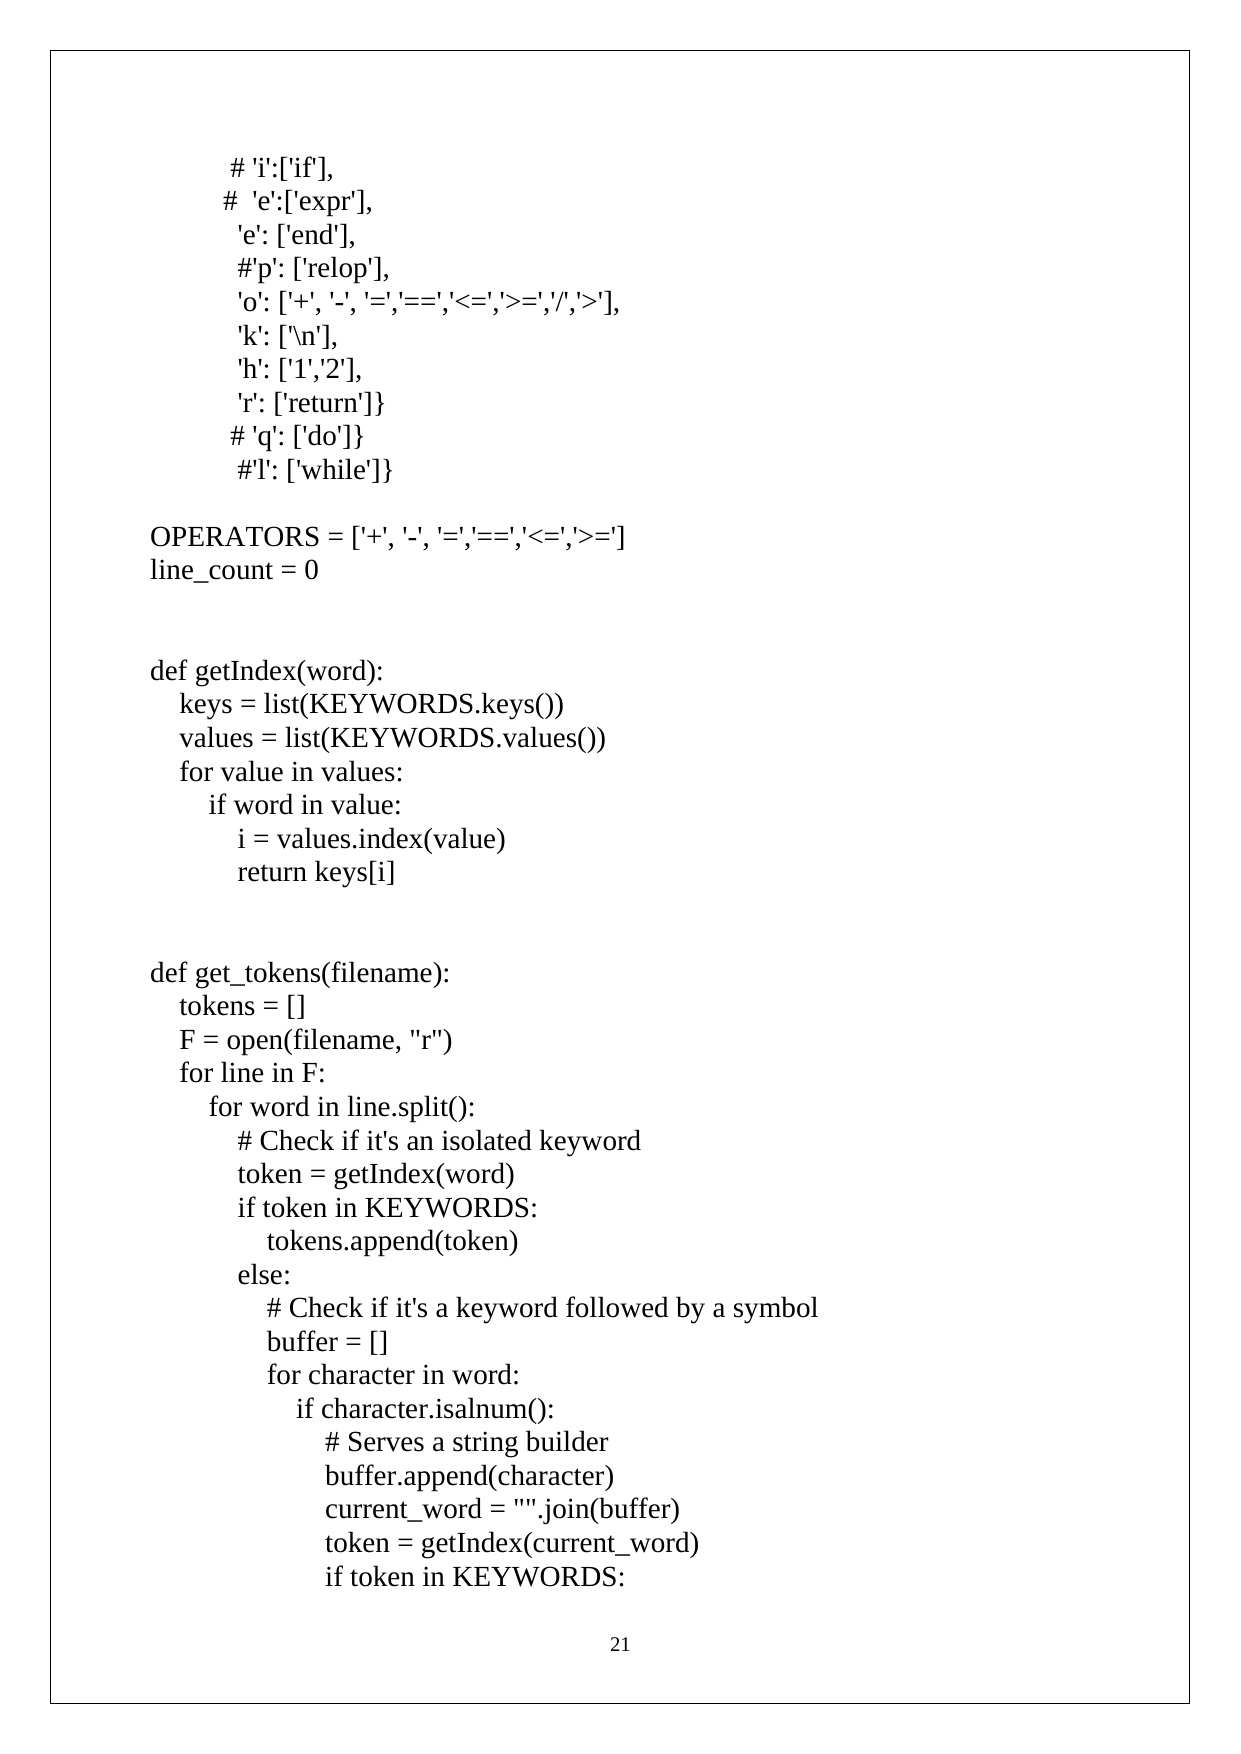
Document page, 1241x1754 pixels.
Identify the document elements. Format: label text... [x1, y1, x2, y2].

text else: [150, 1257, 1090, 1290]
text def getIndex(word): [150, 653, 1090, 687]
text #'l': ['while']} [150, 452, 1090, 485]
text 'k': ['\n'], [150, 318, 1090, 351]
text values = list(KEYWORDS.values()) [150, 720, 1090, 754]
text i = values.index(value) [150, 821, 1090, 854]
text 'e': ['end'], [150, 217, 1090, 251]
text # Check if it's an isolated keyword [150, 1123, 1090, 1156]
text OPERATORS = ['+', '-', '=','==','<=','>='] [150, 519, 1090, 552]
text if token in KEYWORDS: [150, 1190, 1090, 1223]
text if word in value: [150, 787, 1090, 821]
text F = open(filename, "r") [150, 1022, 1090, 1056]
text tokens = [] [150, 988, 1090, 1022]
text # 'q': ['do']} [150, 418, 1090, 452]
text token = getIndex(word) [150, 1156, 1090, 1190]
text for value in values: [150, 754, 1090, 787]
text # 'i':['if'], [150, 150, 1090, 183]
text 'r': ['return']} [150, 385, 1090, 418]
text # 'e':['expr'], [150, 183, 1090, 217]
text return keys[i] [150, 854, 1090, 888]
text # Check if it's a keyword followed by a symbol [150, 1290, 1090, 1324]
text if token in KEYWORDS: [150, 1559, 1090, 1592]
text line_count = 0 [150, 552, 1090, 586]
text keys = list(KEYWORDS.keys()) [150, 687, 1090, 720]
text # Serves a string builder [150, 1424, 1090, 1458]
text for word in line.split(): [150, 1089, 1090, 1123]
text if character.isalnum(): [150, 1391, 1090, 1424]
text current_word = "".join(buffer) [150, 1492, 1090, 1525]
text 'h': ['1','2'], [150, 351, 1090, 385]
text for line in F: [150, 1056, 1090, 1089]
text for character in word: [150, 1357, 1090, 1391]
text buffer.append(character) [150, 1458, 1090, 1492]
text #'p': ['relop'], [150, 251, 1090, 284]
text token = getIndex(current_word) [150, 1525, 1090, 1559]
text def get_tokens(filename): [150, 955, 1090, 988]
text 'o': ['+', '-', '=','==','<=','>=','/','>'], [150, 284, 1090, 318]
text buffer = [] [150, 1324, 1090, 1357]
text tokens.append(token) [150, 1223, 1090, 1257]
